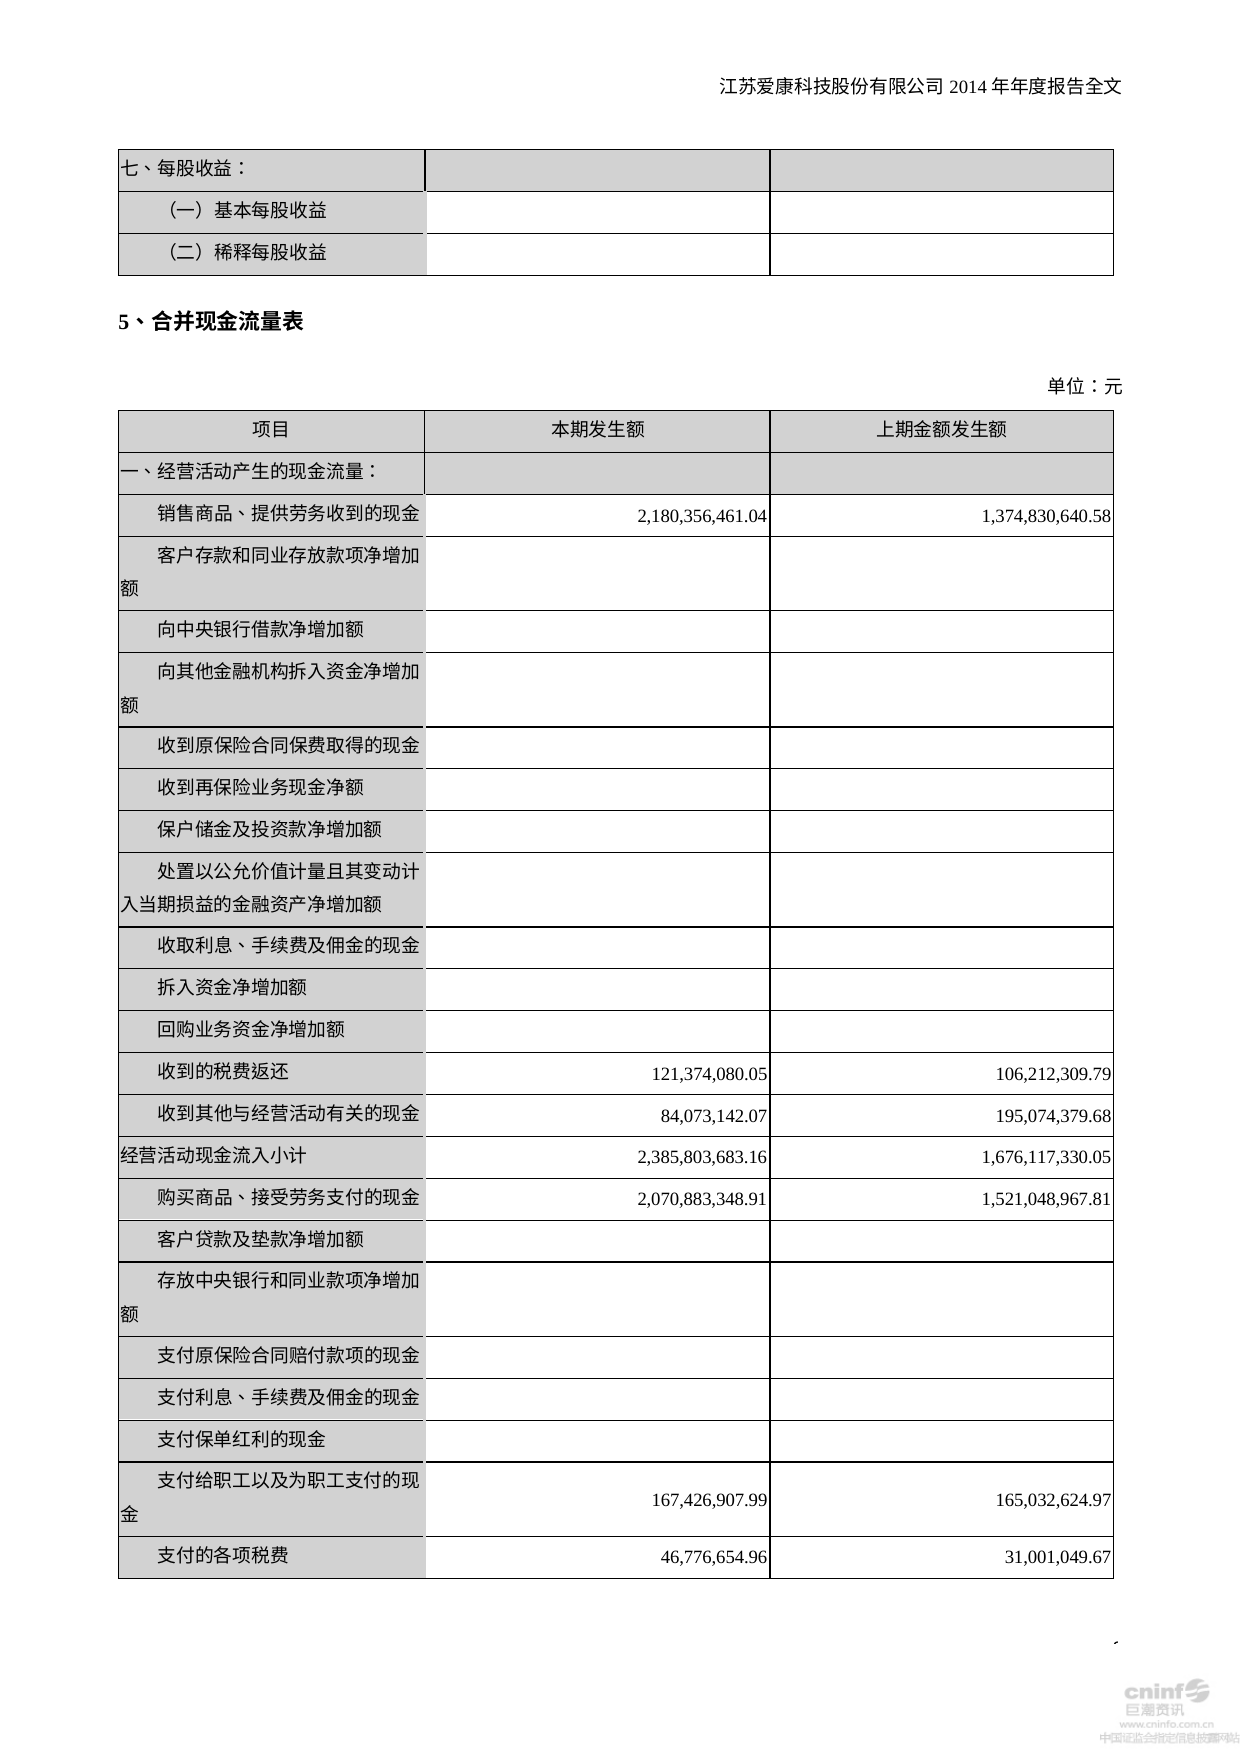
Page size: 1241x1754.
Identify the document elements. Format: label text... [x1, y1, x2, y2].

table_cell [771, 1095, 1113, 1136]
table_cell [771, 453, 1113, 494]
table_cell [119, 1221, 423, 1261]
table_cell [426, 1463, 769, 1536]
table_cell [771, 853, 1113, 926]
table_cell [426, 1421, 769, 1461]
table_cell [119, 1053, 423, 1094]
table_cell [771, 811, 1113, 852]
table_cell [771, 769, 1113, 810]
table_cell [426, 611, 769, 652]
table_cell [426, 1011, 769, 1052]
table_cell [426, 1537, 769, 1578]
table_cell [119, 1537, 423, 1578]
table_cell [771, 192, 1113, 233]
picture [1099, 1673, 1241, 1754]
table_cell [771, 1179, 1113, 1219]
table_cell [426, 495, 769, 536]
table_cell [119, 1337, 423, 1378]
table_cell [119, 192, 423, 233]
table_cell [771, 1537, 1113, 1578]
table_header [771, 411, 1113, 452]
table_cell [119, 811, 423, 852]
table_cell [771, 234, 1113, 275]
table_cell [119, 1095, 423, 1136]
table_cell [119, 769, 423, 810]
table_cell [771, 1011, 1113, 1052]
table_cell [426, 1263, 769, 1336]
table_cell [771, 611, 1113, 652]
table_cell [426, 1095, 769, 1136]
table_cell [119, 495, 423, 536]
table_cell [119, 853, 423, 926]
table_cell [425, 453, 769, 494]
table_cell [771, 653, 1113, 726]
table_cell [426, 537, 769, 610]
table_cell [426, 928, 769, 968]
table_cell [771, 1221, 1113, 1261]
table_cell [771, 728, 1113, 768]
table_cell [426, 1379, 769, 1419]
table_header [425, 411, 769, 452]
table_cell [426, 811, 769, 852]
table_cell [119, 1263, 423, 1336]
subtitle 5、合并现金流量表 [118, 306, 898, 336]
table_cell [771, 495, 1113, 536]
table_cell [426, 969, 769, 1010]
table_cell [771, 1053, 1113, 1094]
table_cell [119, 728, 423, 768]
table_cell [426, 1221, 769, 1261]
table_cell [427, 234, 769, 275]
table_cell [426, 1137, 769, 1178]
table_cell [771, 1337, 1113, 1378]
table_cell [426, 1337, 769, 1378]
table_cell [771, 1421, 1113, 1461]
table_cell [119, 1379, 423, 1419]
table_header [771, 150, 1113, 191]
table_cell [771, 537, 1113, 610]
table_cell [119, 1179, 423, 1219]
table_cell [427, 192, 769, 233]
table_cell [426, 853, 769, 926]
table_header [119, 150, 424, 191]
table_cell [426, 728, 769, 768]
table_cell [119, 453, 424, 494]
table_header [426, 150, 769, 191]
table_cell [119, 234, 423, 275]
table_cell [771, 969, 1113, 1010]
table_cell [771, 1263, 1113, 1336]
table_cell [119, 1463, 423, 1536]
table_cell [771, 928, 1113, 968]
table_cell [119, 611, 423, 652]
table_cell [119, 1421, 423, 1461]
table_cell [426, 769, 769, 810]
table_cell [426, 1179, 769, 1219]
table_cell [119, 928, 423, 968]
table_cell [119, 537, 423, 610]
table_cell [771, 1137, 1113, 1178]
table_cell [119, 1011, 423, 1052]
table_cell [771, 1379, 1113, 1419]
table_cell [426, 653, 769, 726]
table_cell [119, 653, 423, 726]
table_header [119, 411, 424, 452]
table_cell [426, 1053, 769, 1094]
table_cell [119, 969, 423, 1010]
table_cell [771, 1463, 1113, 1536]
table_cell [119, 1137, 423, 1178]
text 单位：元 [102, 373, 1122, 399]
